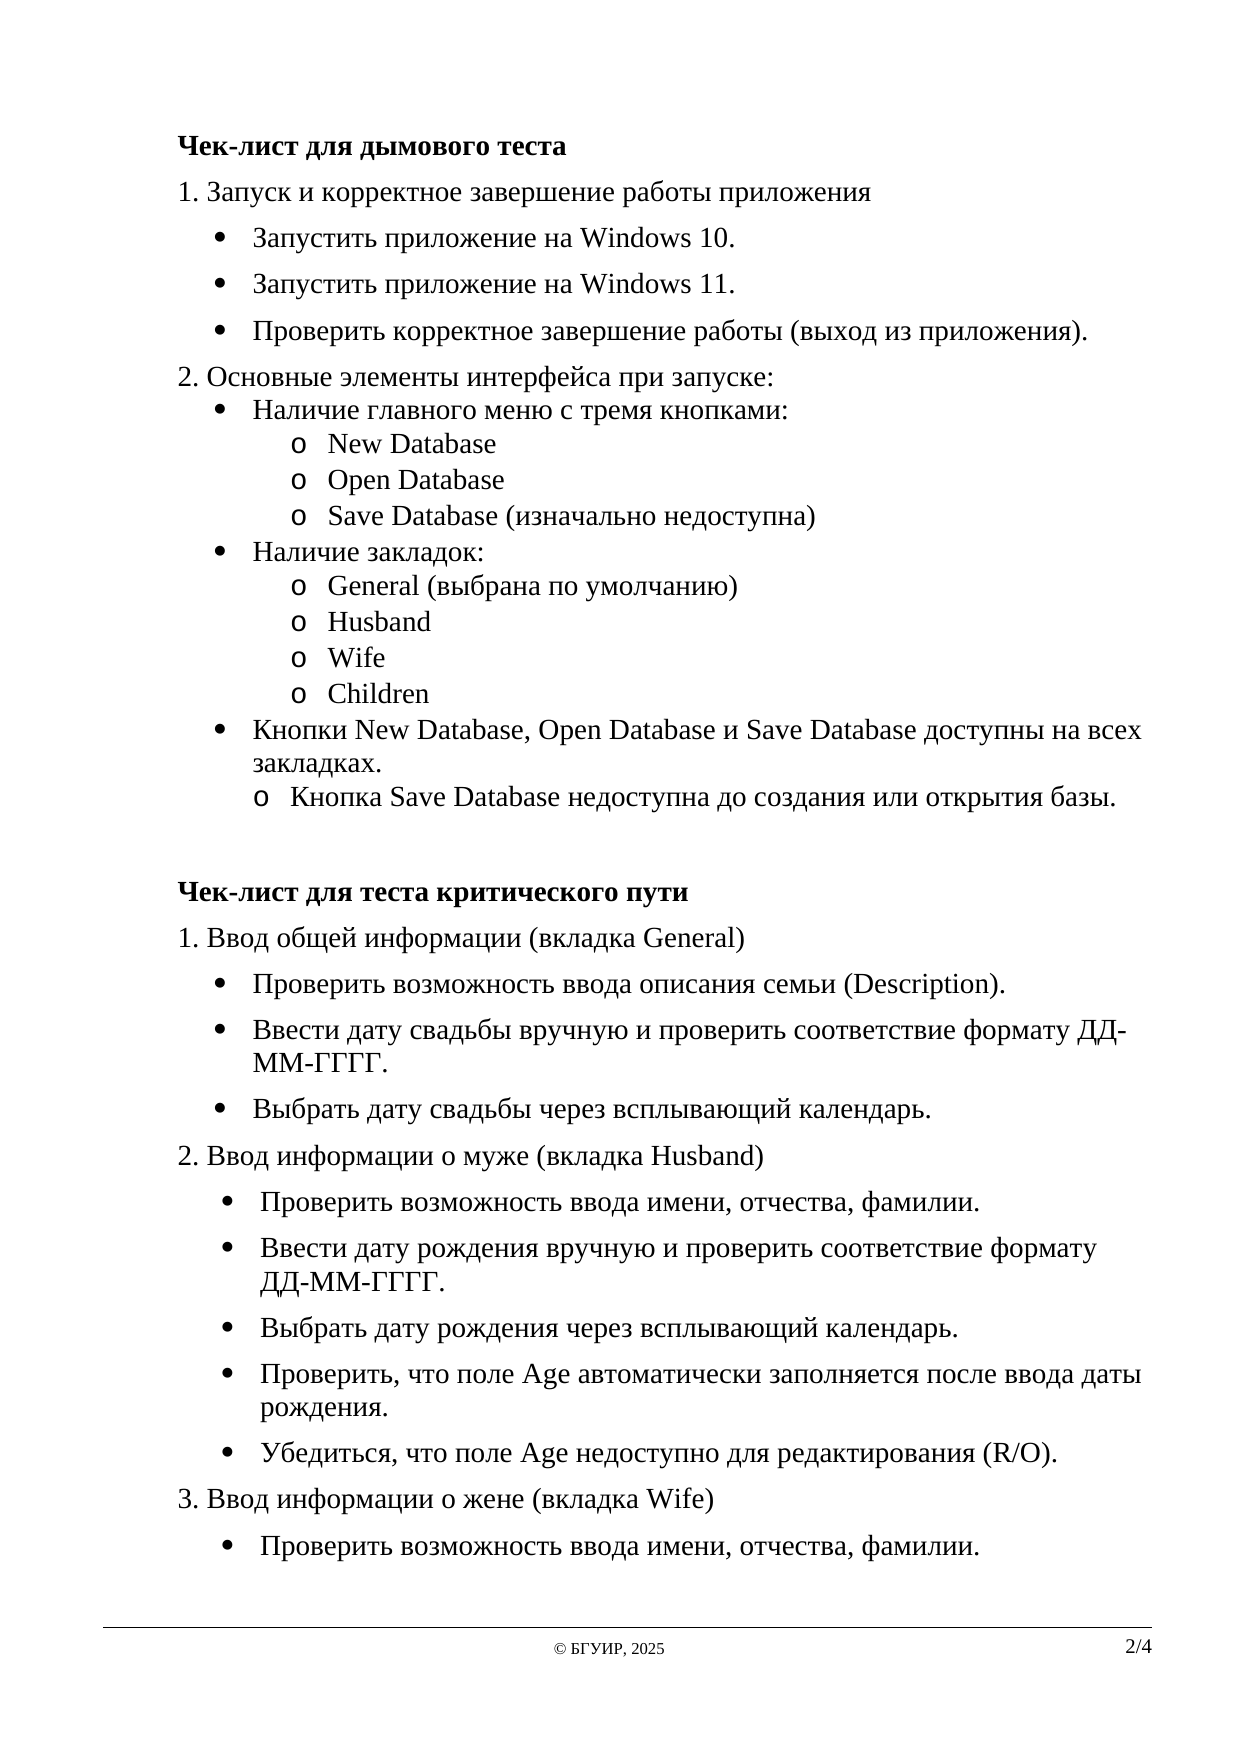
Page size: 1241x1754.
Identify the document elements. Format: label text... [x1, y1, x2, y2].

list Проверить корректное завершение работы (выход из приложения). [215, 313, 1152, 346]
text Чек-лист для теста критического пути [177, 874, 1152, 907]
list Children [290, 676, 1152, 712]
list Проверить возможность ввода описания семьи (Description). [215, 966, 1152, 999]
text 1. Ввод общей информации (вкладка General) [177, 920, 1152, 953]
list Wife [290, 640, 1152, 676]
list Проверить возможность ввода имени, отчества, фамилии. [222, 1528, 1152, 1561]
list Проверить возможность ввода имени, отчества, фамилии. [222, 1184, 1152, 1217]
text 2. Ввод информации о муже (вкладка Husband) [177, 1138, 1152, 1171]
text 3. Ввод информации о жене (вкладка Wife) [177, 1482, 1152, 1515]
list Save Database (изначально недоступна) [290, 498, 1152, 534]
list Наличие главного меню с тремя кнопками: [215, 392, 1152, 426]
list Husband [290, 604, 1152, 640]
list Проверить, что поле Age автоматически заполняется после ввода даты рождения. [222, 1356, 1152, 1423]
list Ввести дату рождения вручную и проверить соответствие формату ДД-ММ-ГГГГ. [222, 1230, 1152, 1297]
list Запустить приложение на Windows 11. [215, 267, 1152, 300]
list Кнопка Save Database недоступна до создания или открытия базы. [252, 779, 1152, 815]
list New Database [290, 426, 1152, 462]
list General (выбрана по умолчанию) [290, 568, 1152, 604]
list Убедиться, что поле Age недоступно для редактирования (R/O). [222, 1436, 1152, 1469]
text Чек-лист для дымового теста [177, 128, 1152, 162]
list Выбрать дату свадьбы через всплывающий календарь. [215, 1092, 1152, 1125]
list Наличие закладок: [215, 534, 1152, 568]
list Запустить приложение на Windows 10. [215, 220, 1152, 254]
list Ввести дату свадьбы вручную и проверить соответствие формату ДД-ММ-ГГГГ. [215, 1012, 1152, 1079]
text 2. Основные элементы интерфейса при запуске: [177, 359, 1152, 392]
list Кнопки New Database, Open Database и Save Database доступны на всех закладках. [215, 712, 1152, 779]
list Выбрать дату рождения через всплывающий календарь. [222, 1310, 1152, 1343]
text 1. Запуск и корректное завершение работы приложения [177, 174, 1152, 208]
list Open Database [290, 462, 1152, 498]
